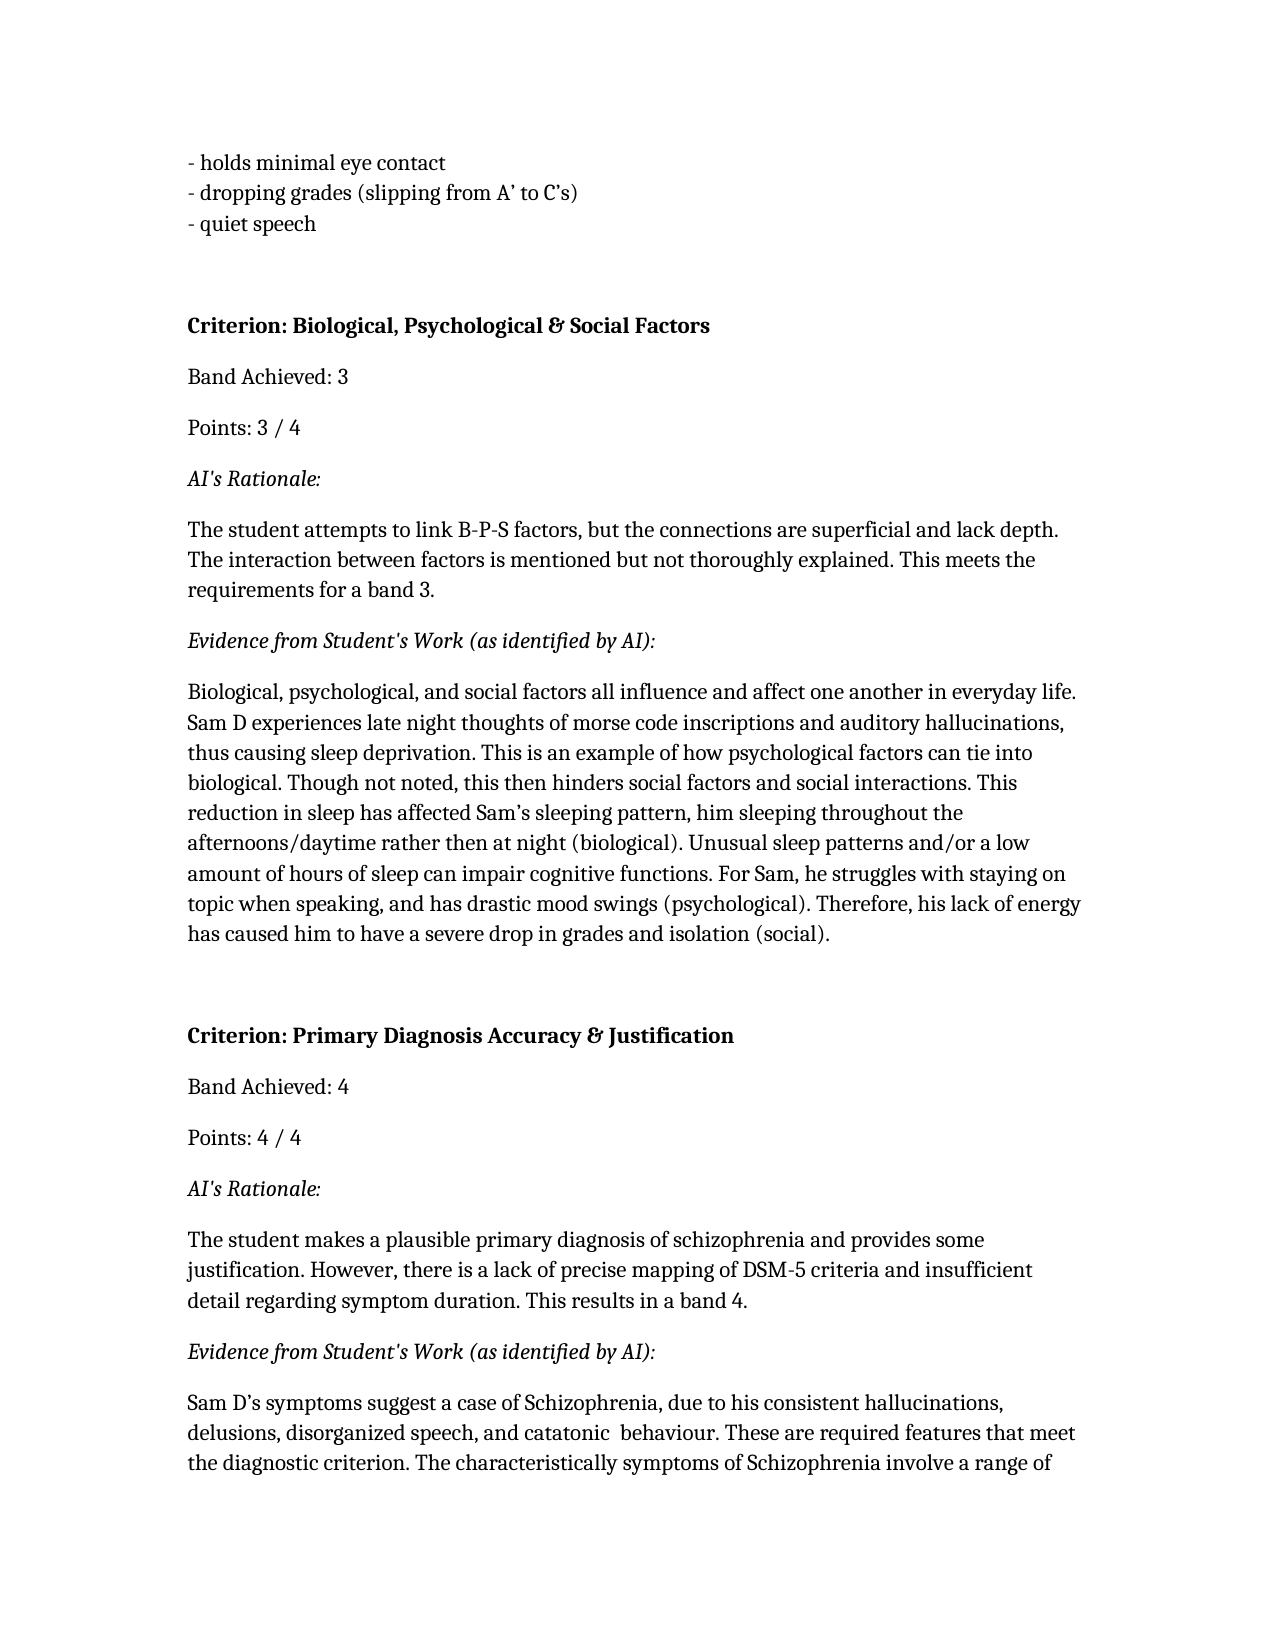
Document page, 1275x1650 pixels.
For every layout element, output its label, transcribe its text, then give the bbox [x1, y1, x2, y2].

text Criterion: Primary Diagnosis Accuracy & Justification [187, 1023, 1087, 1049]
text Band Achieved: 3 [187, 363, 1087, 390]
text The student makes a plausible primary diagnosis of schizophrenia and provides some justification. However, there is a lack of precise mapping of DSM-5 criteria and insufficient detail regarding symptom duration. This results in a band 4. [187, 1227, 1087, 1314]
text Band Achieved: 4 [187, 1074, 1087, 1100]
text Biological, psychological, and social factors all influence and affect one another in everyday life. Sam D experiences late night thoughts of morse code inscriptions and auditory hallucinations, thus causing sleep deprivation. This is an example of how psychological factors can tie into biological. Though not noted, this then hinders social factors and social interactions. This reduction in sleep has affected Sam’s sleeping pattern, him sleeping throughout the afternoons/daytime rather then at night (biological). Unusual sleep patterns and/or a low amount of hours of sleep can impair cognitive functions. For Sam, he struggles with staying on topic when speaking, and has drastic mood swings (psychological). Therefore, his lack of energy has caused him to have a severe drop in grades and isolation (social). [187, 679, 1087, 947]
text Evidence from Student's Work (as identified by AI): [187, 1338, 1087, 1365]
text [187, 1389, 1087, 1476]
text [187, 150, 1087, 237]
text AI's Rationale: [187, 466, 1087, 492]
text The student attempts to link B-P-S factors, but the connections are superficial and lack depth. The interaction between factors is mentioned but not thoroughly explained. This meets the requirements for a band 3. [187, 517, 1087, 603]
text AI's Rationale: [187, 1176, 1087, 1202]
text Criterion: Biological, Psychological & Social Factors [187, 312, 1087, 339]
text Evidence from Student's Work (as identified by AI): [187, 628, 1087, 654]
text Points: 3 / 4 [187, 414, 1087, 441]
text Points: 4 / 4 [187, 1125, 1087, 1151]
